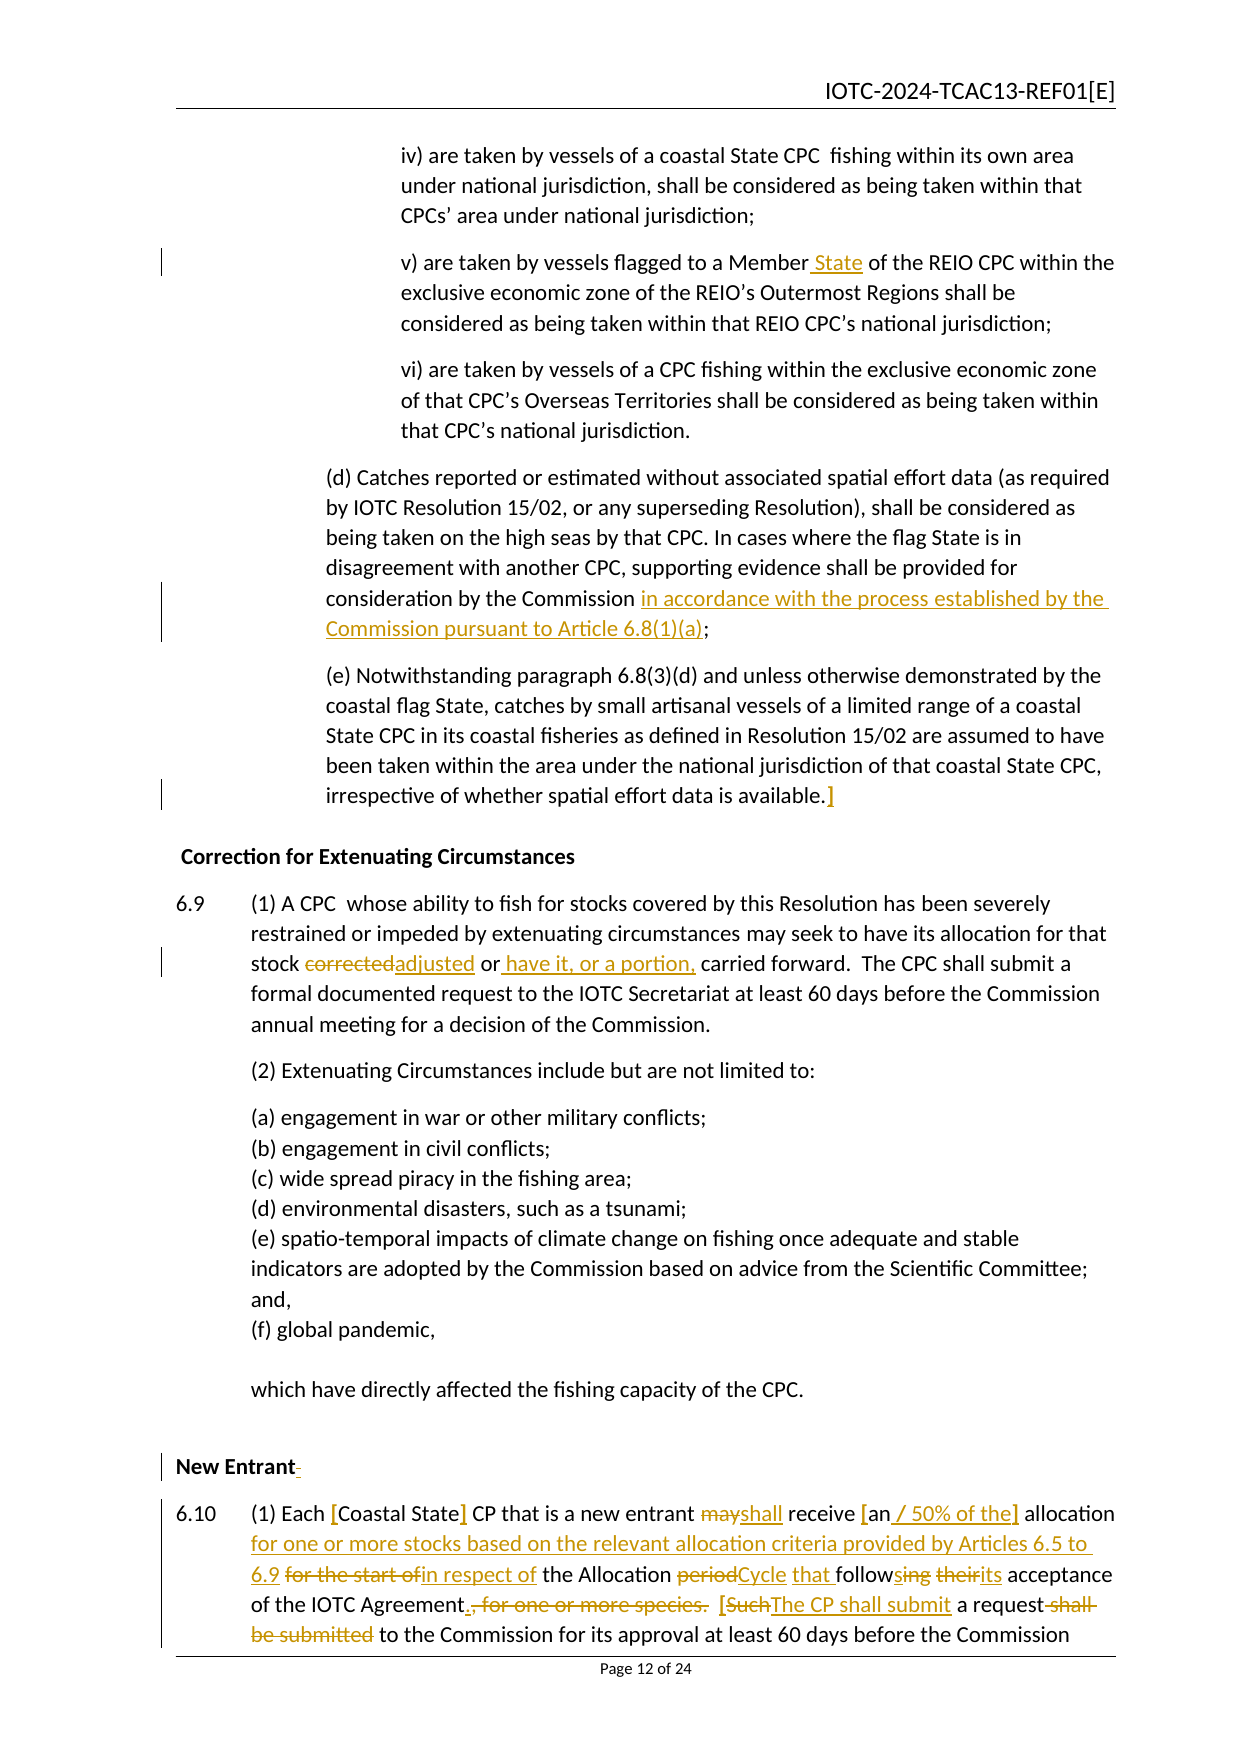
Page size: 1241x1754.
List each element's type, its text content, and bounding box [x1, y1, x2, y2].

text (2) Extenuating Circumstances include but are not limited to: [176, 1057, 1116, 1085]
text (a) engagement in war or other military conflicts; [251, 1103, 1116, 1132]
text vi) are taken by vessels of a CPC fishing within the exclusive economic zone of that CPC’s Overseas Territories shall be considered as being taken within that CPC’s national jurisdiction. [401, 356, 1116, 444]
text iv) are taken by vessels of a coastal State CPC fishing within its own area under national jurisdiction, shall be considered as being taken within that CPCs’ area under national jurisdiction; [401, 141, 1116, 229]
text which have directly affected the fishing capacity of the CPC. [251, 1375, 1116, 1403]
text (c) wide spread piracy in the fishing area; [251, 1164, 1116, 1192]
text v) are taken by vessels flagged to a Member of the REIO CPC within the exclusive economic zone of the REIO’s Outermost Regions shall be considered as being taken within that REIO CPC’s national jurisdiction; [401, 248, 1116, 337]
text (e) Notwithstanding paragraph 6.8(3)(d) and unless otherwise demonstrated by the coastal flag State, catches by small artisanal vessels of a limited range of a coastal State CPC in its coastal fisheries as defined in Resolution 15/02 are assumed to have been taken within the area under the national jurisdiction of that coastal State CPC, irrespective of whether spatial effort data is available. [326, 661, 1116, 810]
text New Entrant [176, 1452, 1116, 1481]
text (f) global pandemic, [251, 1315, 1116, 1343]
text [176, 1499, 1116, 1648]
text (d) Catches reported or estimated without associated spatial effort data (as required by IOTC Resolution 15/02, or any superseding Resolution), shall be considered as being taken on the high seas by that CPC. In cases where the flag State is in disagreement with another CPC, supporting evidence shall be provided for consideration by the Commission ; [326, 463, 1116, 642]
text 6.9 (1) A CPC whose ability to fish for stocks covered by this Resolution has been severely restrained or impeded by extenuating circumstances may seek to have its allocation for that stock or carried forward. The CPC shall submit a formal documented request to the IOTC Secretariat at least 60 days before the Commission annual meeting for a decision of the Commission. [176, 889, 1116, 1038]
text (d) environmental disasters, such as a tsunami; [251, 1194, 1116, 1222]
text Correction for Extenuating Circumstances [176, 842, 1116, 870]
text (b) engagement in civil conflicts; [251, 1134, 1116, 1162]
text (e) spatio-temporal impacts of climate change on fishing once adequate and stable indicators are adopted by the Commission based on advice from the Scientific Committee; and, [251, 1224, 1116, 1313]
